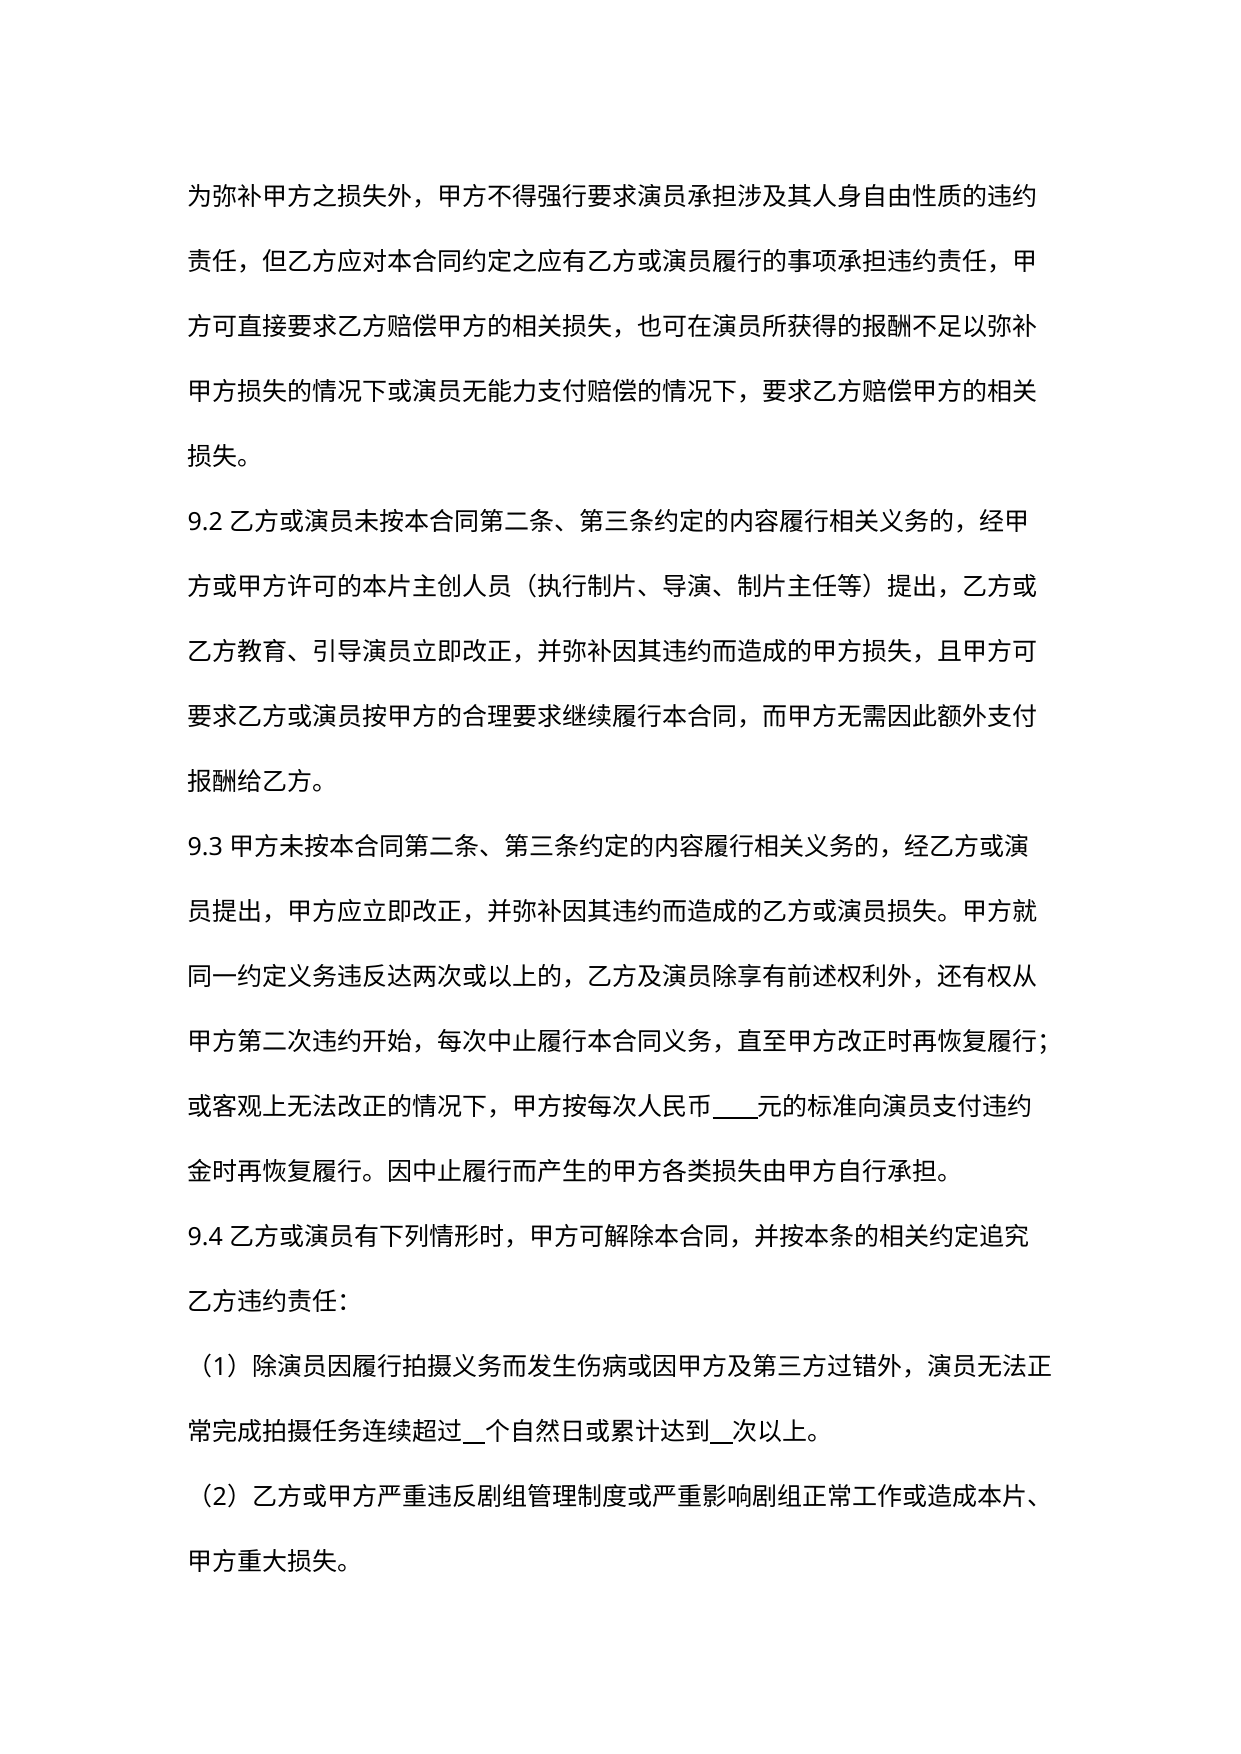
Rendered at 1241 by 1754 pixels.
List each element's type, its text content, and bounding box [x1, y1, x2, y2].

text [187, 162, 1053, 487]
text （1）除演员因履行拍摄义务而发生伤病或因甲方及第三方过错外，演员无法正常完成拍摄任务连续超过 个自然日或累计达到 次以上。 [187, 1332, 1053, 1462]
text 9.2 乙方或演员未按本合同第二条、第三条约定的内容履行相关义务的，经甲方或甲方许可的本片主创人员（执行制片、导演、制片主任等）提出，乙方或乙方教育、引导演员立即改正，并弥补因其违约而造成的甲方损失，且甲方可要求乙方或演员按甲方的合理要求继续履行本合同，而甲方无需因此额外支付报酬给乙方。 [187, 487, 1053, 812]
text 9.3 甲方未按本合同第二条、第三条约定的内容履行相关义务的，经乙方或演员提出，甲方应立即改正，并弥补因其违约而造成的乙方或演员损失。甲方就同一约定义务违反达两次或以上的，乙方及演员除享有前述权利外，还有权从甲方第二次违约开始，每次中止履行本合同义务，直至甲方改正时再恢复履行；或客观上无法改正的情况下，甲方按每次人民币 元的标准向演员支付违约金时再恢复履行。因中止履行而产生的甲方各类损失由甲方自行承担。 [187, 812, 1053, 1202]
text （2）乙方或甲方严重违反剧组管理制度或严重影响剧组正常工作或造成本片、甲方重大损失。 [187, 1462, 1053, 1592]
text 9.4 乙方或演员有下列情形时，甲方可解除本合同，并按本条的相关约定追究乙方违约责任： [187, 1202, 1053, 1332]
